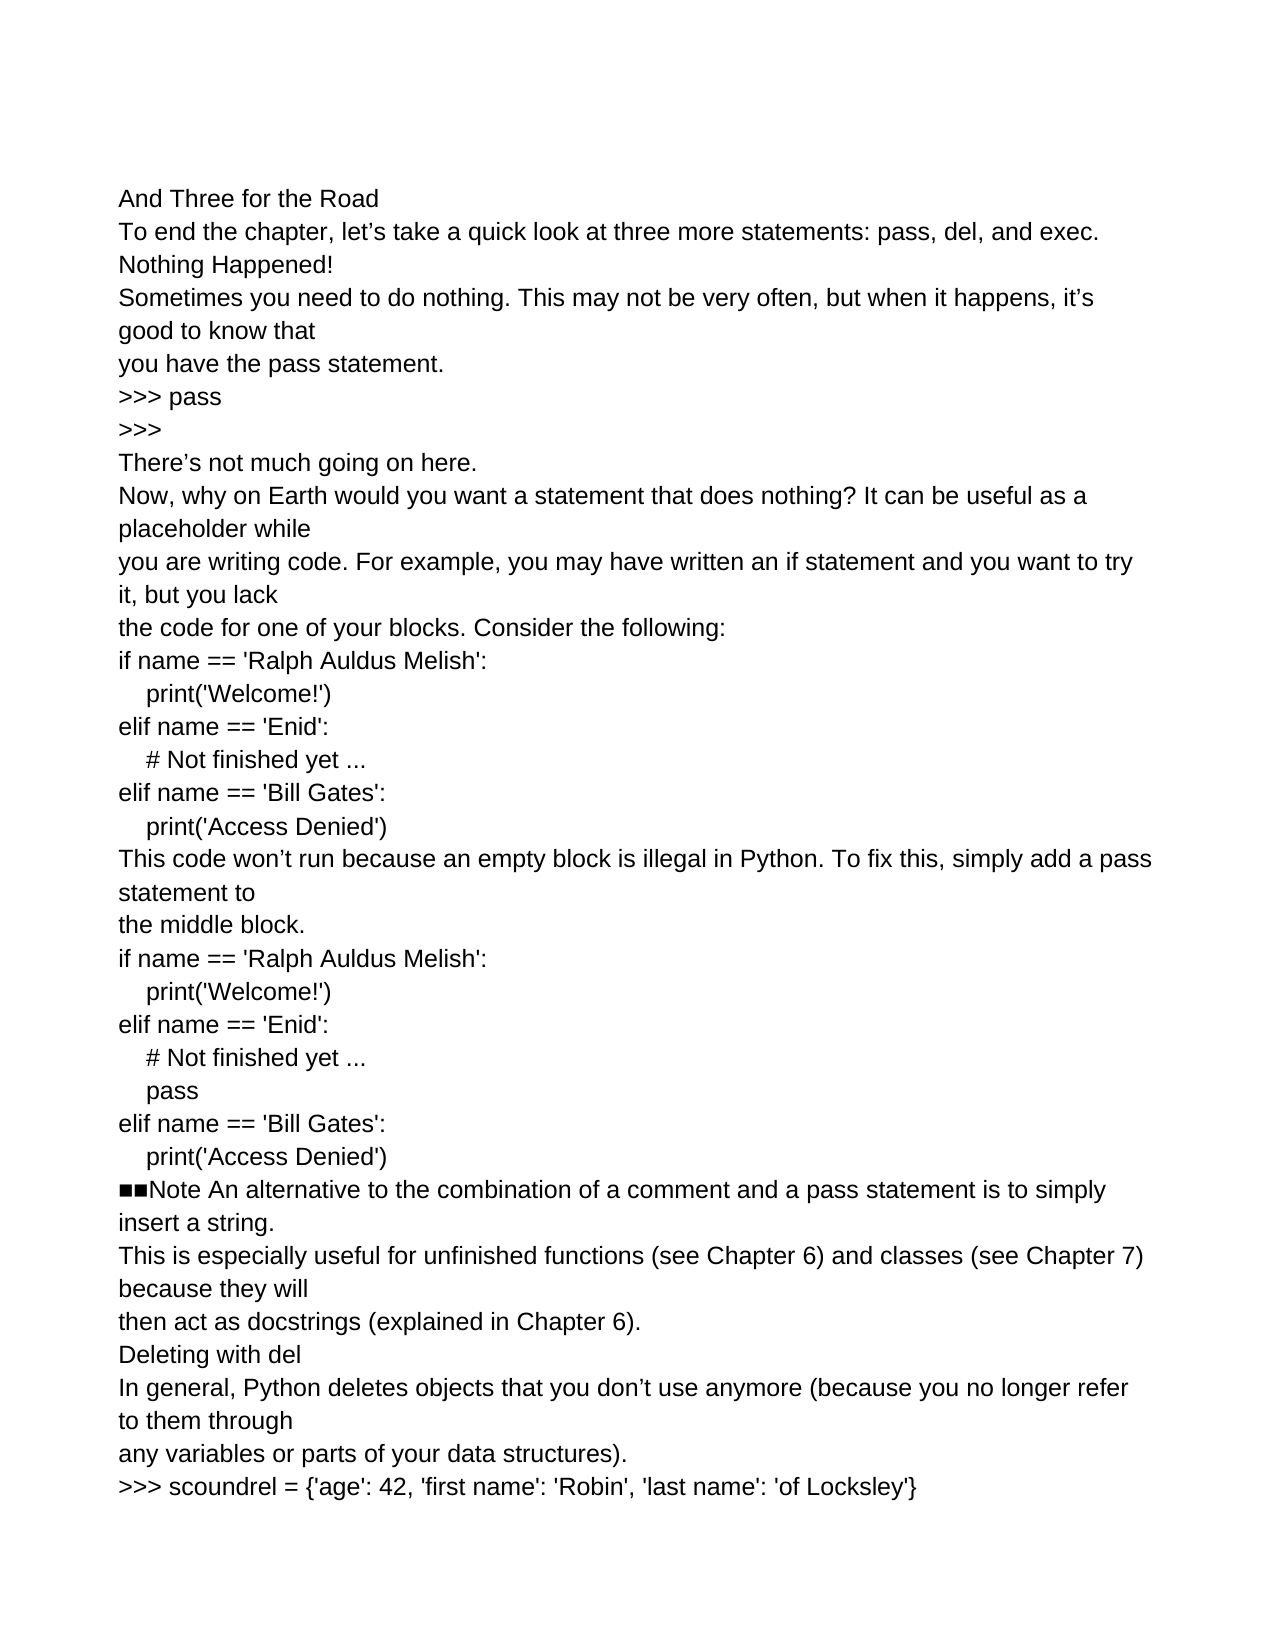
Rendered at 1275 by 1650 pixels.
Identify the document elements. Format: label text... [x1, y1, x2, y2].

text then act as docstrings (explained in Chapter 6). [118, 1307, 1157, 1336]
text print('Access Denied') [118, 1142, 1157, 1170]
text the middle block. [118, 911, 1157, 939]
text print('Welcome!') [118, 977, 1157, 1005]
text In general, Python deletes objects that you don’t use anymore (because you no longer refer to them through [118, 1373, 1157, 1434]
text >>> [118, 415, 1157, 444]
text ■■Note An alternative to the combination of a comment and a pass statement is to simply insert a string. [118, 1175, 1157, 1236]
text # Not finished yet ... [118, 1043, 1157, 1071]
text Now, why on Earth would you want a statement that does nothing? It can be useful as a placeholder while [118, 481, 1157, 543]
text >>> scoundrel = {'age': 42, 'first name': 'Robin', 'last name': 'of Locksley'} [118, 1472, 1157, 1501]
text if name == 'Ralph Auldus Melish': [118, 943, 1157, 972]
text the code for one of your blocks. Consider the following: [118, 613, 1157, 642]
text elif name == 'Enid': [118, 1009, 1157, 1038]
text Nothing Happened! [118, 250, 1157, 279]
text This code won’t run because an empty block is illegal in Python. To fix this, simply add a pass statement to [118, 844, 1157, 906]
text print('Access Denied') [118, 811, 1157, 840]
text There’s not much going on here. [118, 448, 1157, 477]
text elif name == 'Bill Gates': [118, 1109, 1157, 1137]
text any variables or parts of your data structures). [118, 1439, 1157, 1468]
text This is especially useful for unfinished functions (see Chapter 6) and classes (see Chapter 7) because they will [118, 1241, 1157, 1302]
text # Not finished yet ... [118, 745, 1157, 774]
text elif name == 'Enid': [118, 712, 1157, 741]
text To end the chapter, let’s take a quick look at three more statements: pass, del, and exec. [118, 217, 1157, 246]
text And Three for the Road [118, 184, 1157, 213]
text Sometimes you need to do nothing. This may not be very often, but when it happens, it’s good to know that [118, 283, 1157, 345]
text >>> pass [118, 382, 1157, 411]
text you are writing code. For example, you may have written an if statement and you want to try it, but you lack [118, 547, 1157, 609]
text pass [118, 1076, 1157, 1104]
text you have the pass statement. [118, 349, 1157, 378]
text Deleting with del [118, 1340, 1157, 1368]
text print('Welcome!') [118, 679, 1157, 708]
text if name == 'Ralph Auldus Melish': [118, 646, 1157, 675]
text elif name == 'Bill Gates': [118, 778, 1157, 807]
